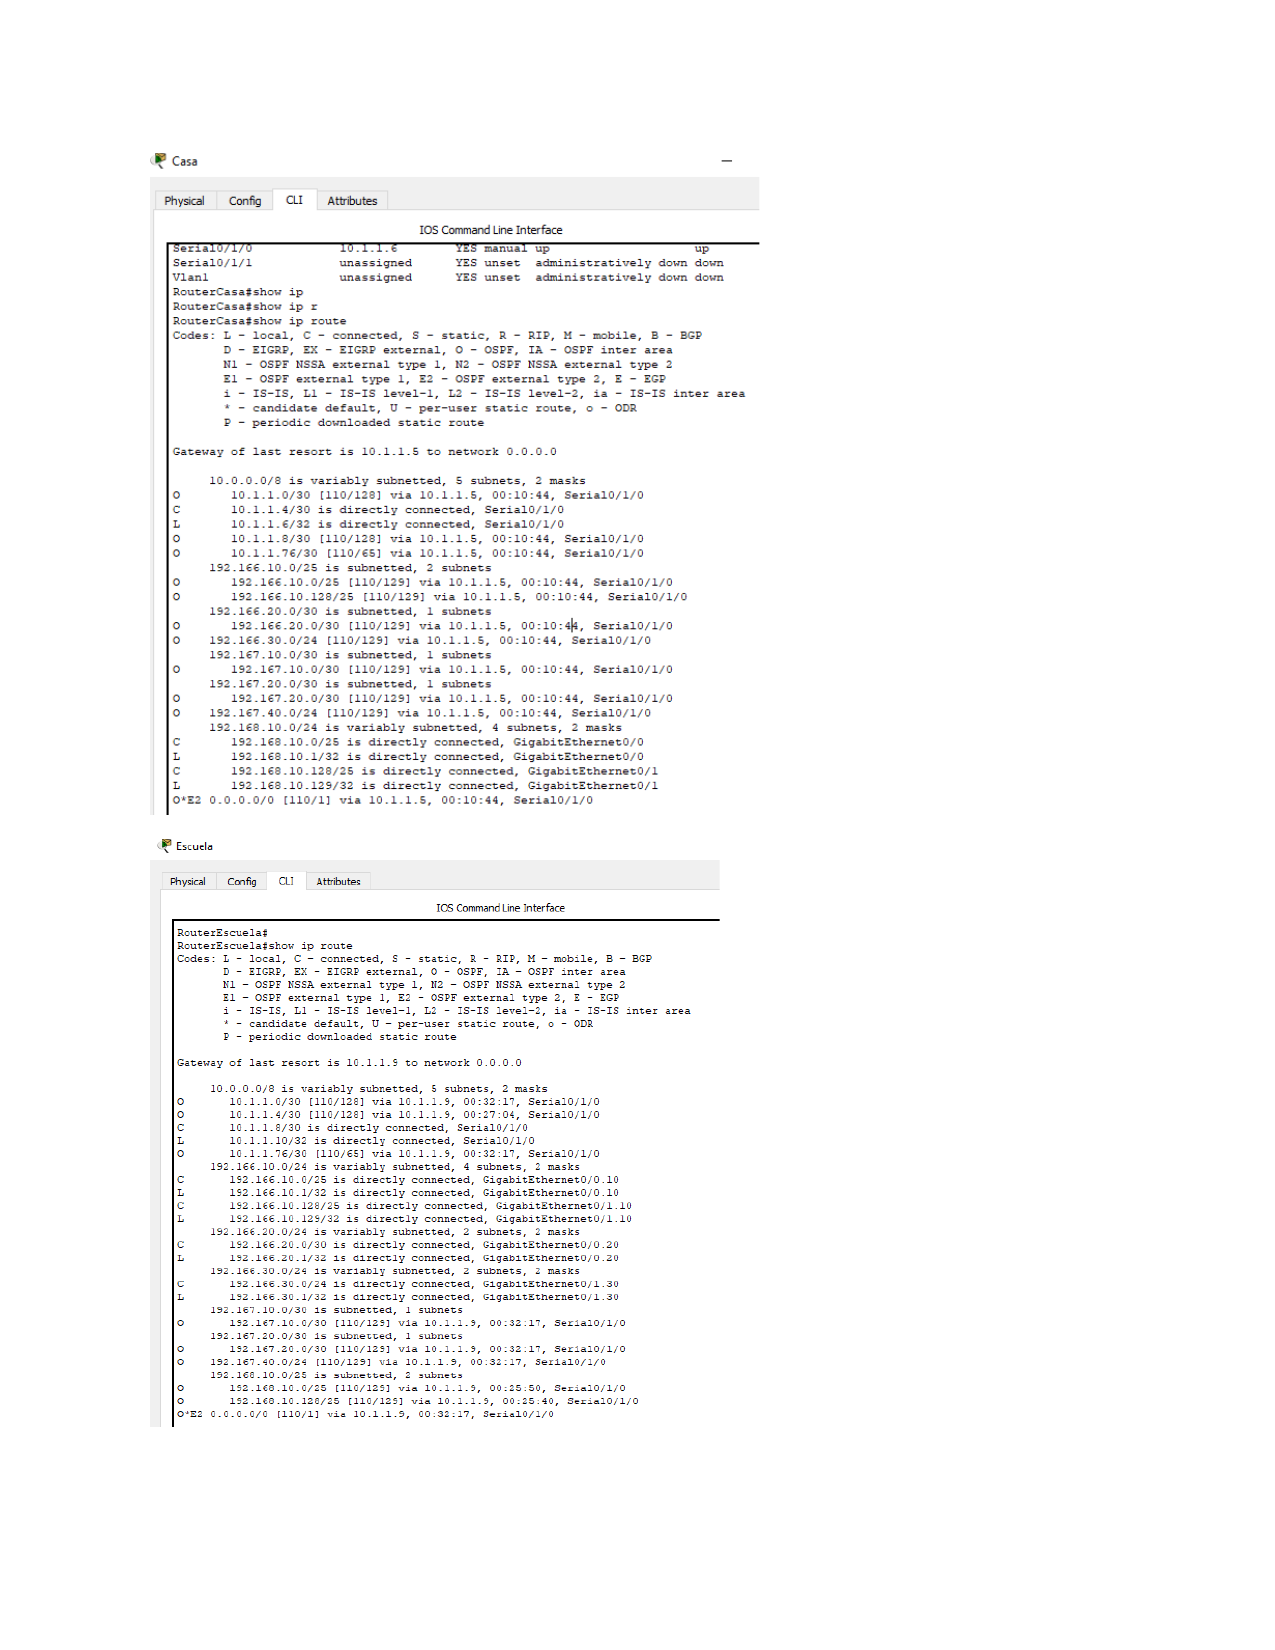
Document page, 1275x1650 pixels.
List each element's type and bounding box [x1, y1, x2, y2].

picture [150, 150, 760, 815]
picture [150, 833, 720, 1427]
